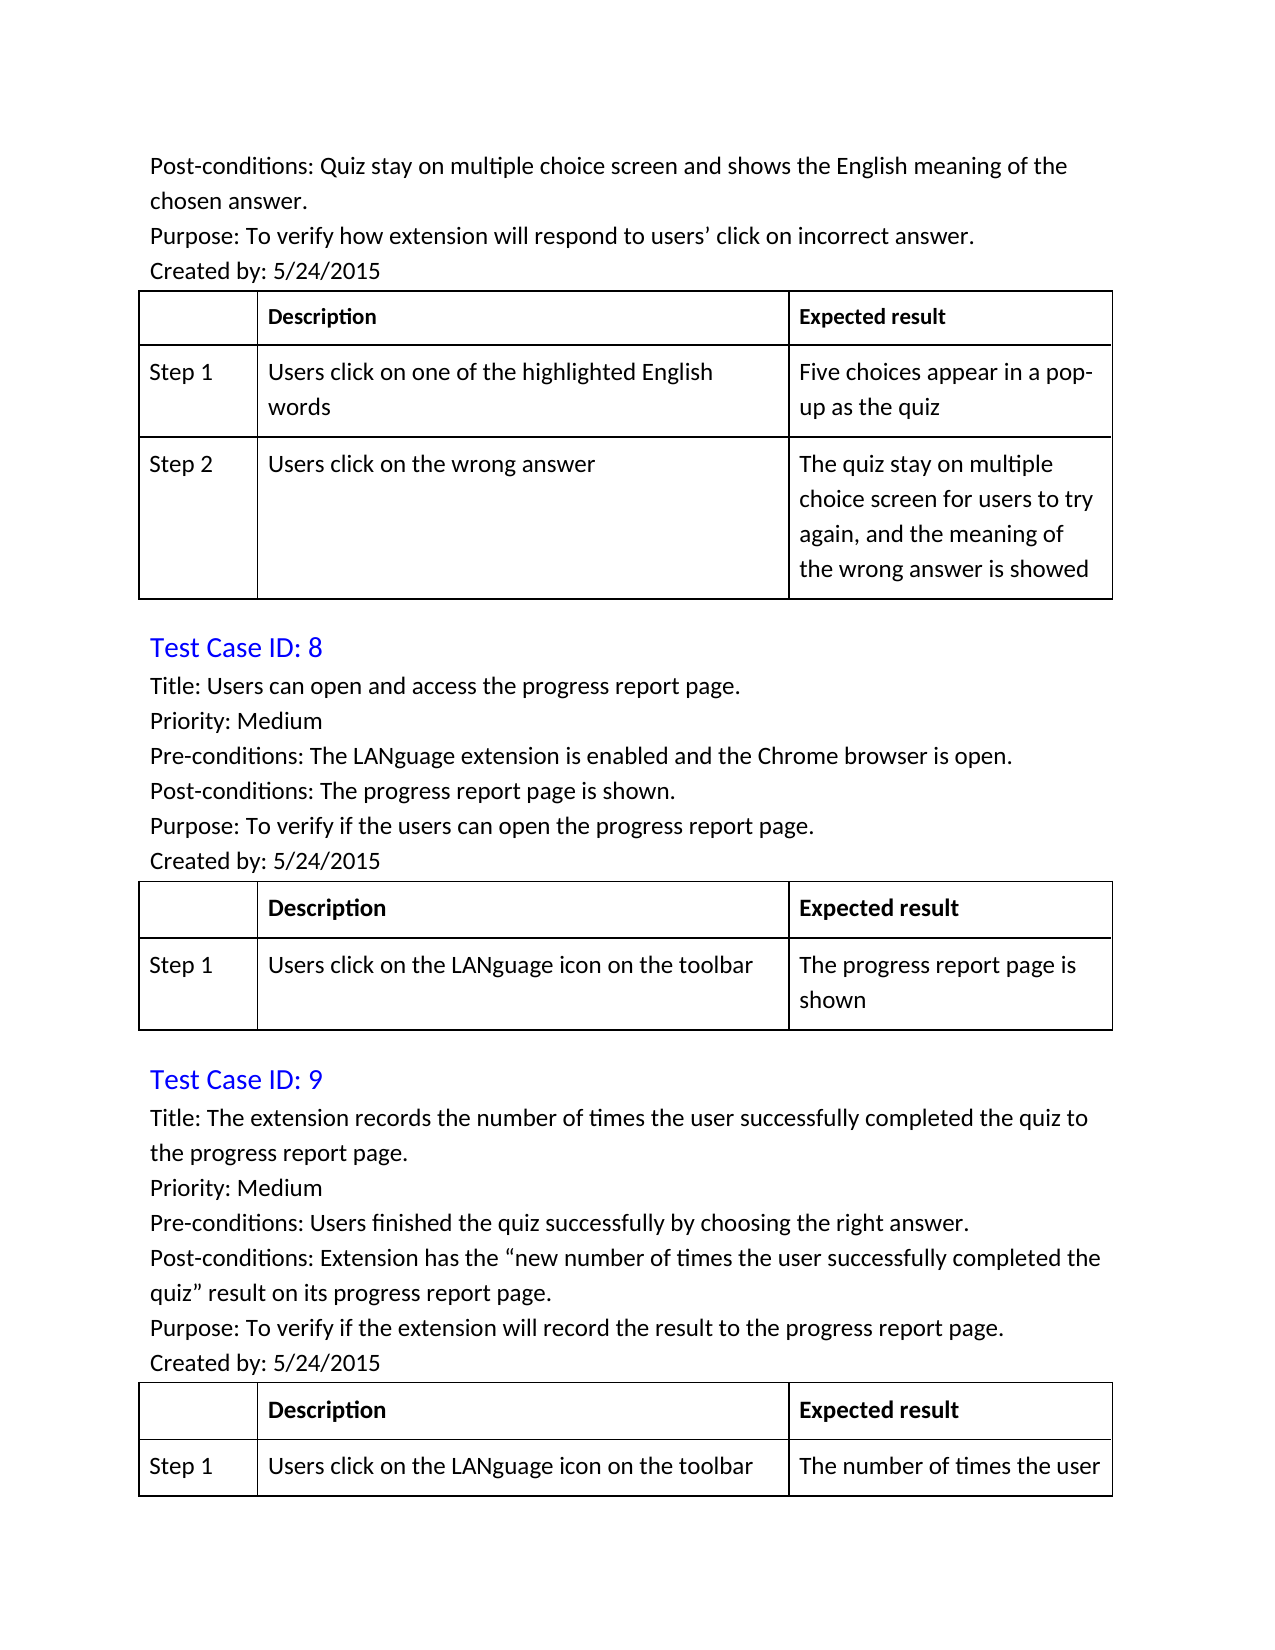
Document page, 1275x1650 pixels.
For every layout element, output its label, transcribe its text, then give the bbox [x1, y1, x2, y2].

text Title: The extension records the number of times the user successfully completed the quiz to the progress report page. [150, 1102, 1125, 1167]
table_cell Users click on the LANguage icon on the toolbar [258, 939, 788, 1029]
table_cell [258, 1440, 788, 1495]
table_header [140, 882, 257, 937]
table_header [140, 1383, 257, 1438]
table_header Description [258, 882, 788, 937]
table_header Description [258, 292, 788, 344]
table_header Expected result [790, 292, 1112, 344]
table_cell Users click on one of the highlighted English words [258, 346, 788, 436]
table_cell Step 1 [140, 1440, 257, 1495]
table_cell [790, 1439, 1112, 1495]
table_cell Users click on the wrong answer [258, 438, 788, 598]
text Purpose: To verify if the users can open the progress report page. [150, 811, 1125, 841]
text Post-conditions: Extension has the “new number of times the user successfully completed the quiz” result on its progress report page. [150, 1242, 1125, 1307]
text Created by: 5/24/2015 [150, 1347, 1125, 1377]
text Priority: Medium [150, 1172, 1125, 1202]
table_cell The quiz stay on multiple choice screen for users to try again, and the meaning of the wrong answer is showed [790, 436, 1112, 598]
table_cell Step 1 [140, 346, 257, 436]
text Priority: Medium [150, 706, 1125, 736]
text Pre-conditions: Users finished the quiz successfully by choosing the right answer. [150, 1207, 1125, 1237]
text Pre-conditions: The LANguage extension is enabled and the Chrome browser is open. [150, 741, 1125, 771]
table_cell Step 1 [140, 939, 257, 1029]
text Test Case ID: 8 [150, 629, 1125, 665]
text Post-conditions: The progress report page is shown. [150, 776, 1125, 806]
text Test Case ID: 9 [150, 1061, 1125, 1096]
table_cell Step 2 [140, 438, 257, 598]
table_cell The progress report page is shown [790, 937, 1112, 1029]
text Purpose: To verify if the extension will record the result to the progress report page. [150, 1312, 1125, 1342]
table_header Expected result [790, 1383, 1112, 1438]
table_header Description [258, 1383, 788, 1438]
table_header Expected result [790, 882, 1112, 937]
text Purpose: To verify how extension will respond to users’ click on incorrect answer. [150, 220, 1125, 251]
text Created by: 5/24/2015 [150, 255, 1125, 286]
table_header [140, 292, 257, 344]
table_cell Five choices appear in a pop-up as the quiz [790, 344, 1112, 436]
text Created by: 5/24/2015 [150, 846, 1125, 876]
text Title: Users can open and access the progress report page. [150, 671, 1125, 701]
text Post-conditions: Quiz stay on multiple choice screen and shows the English meaning of the chosen answer. [150, 150, 1125, 216]
